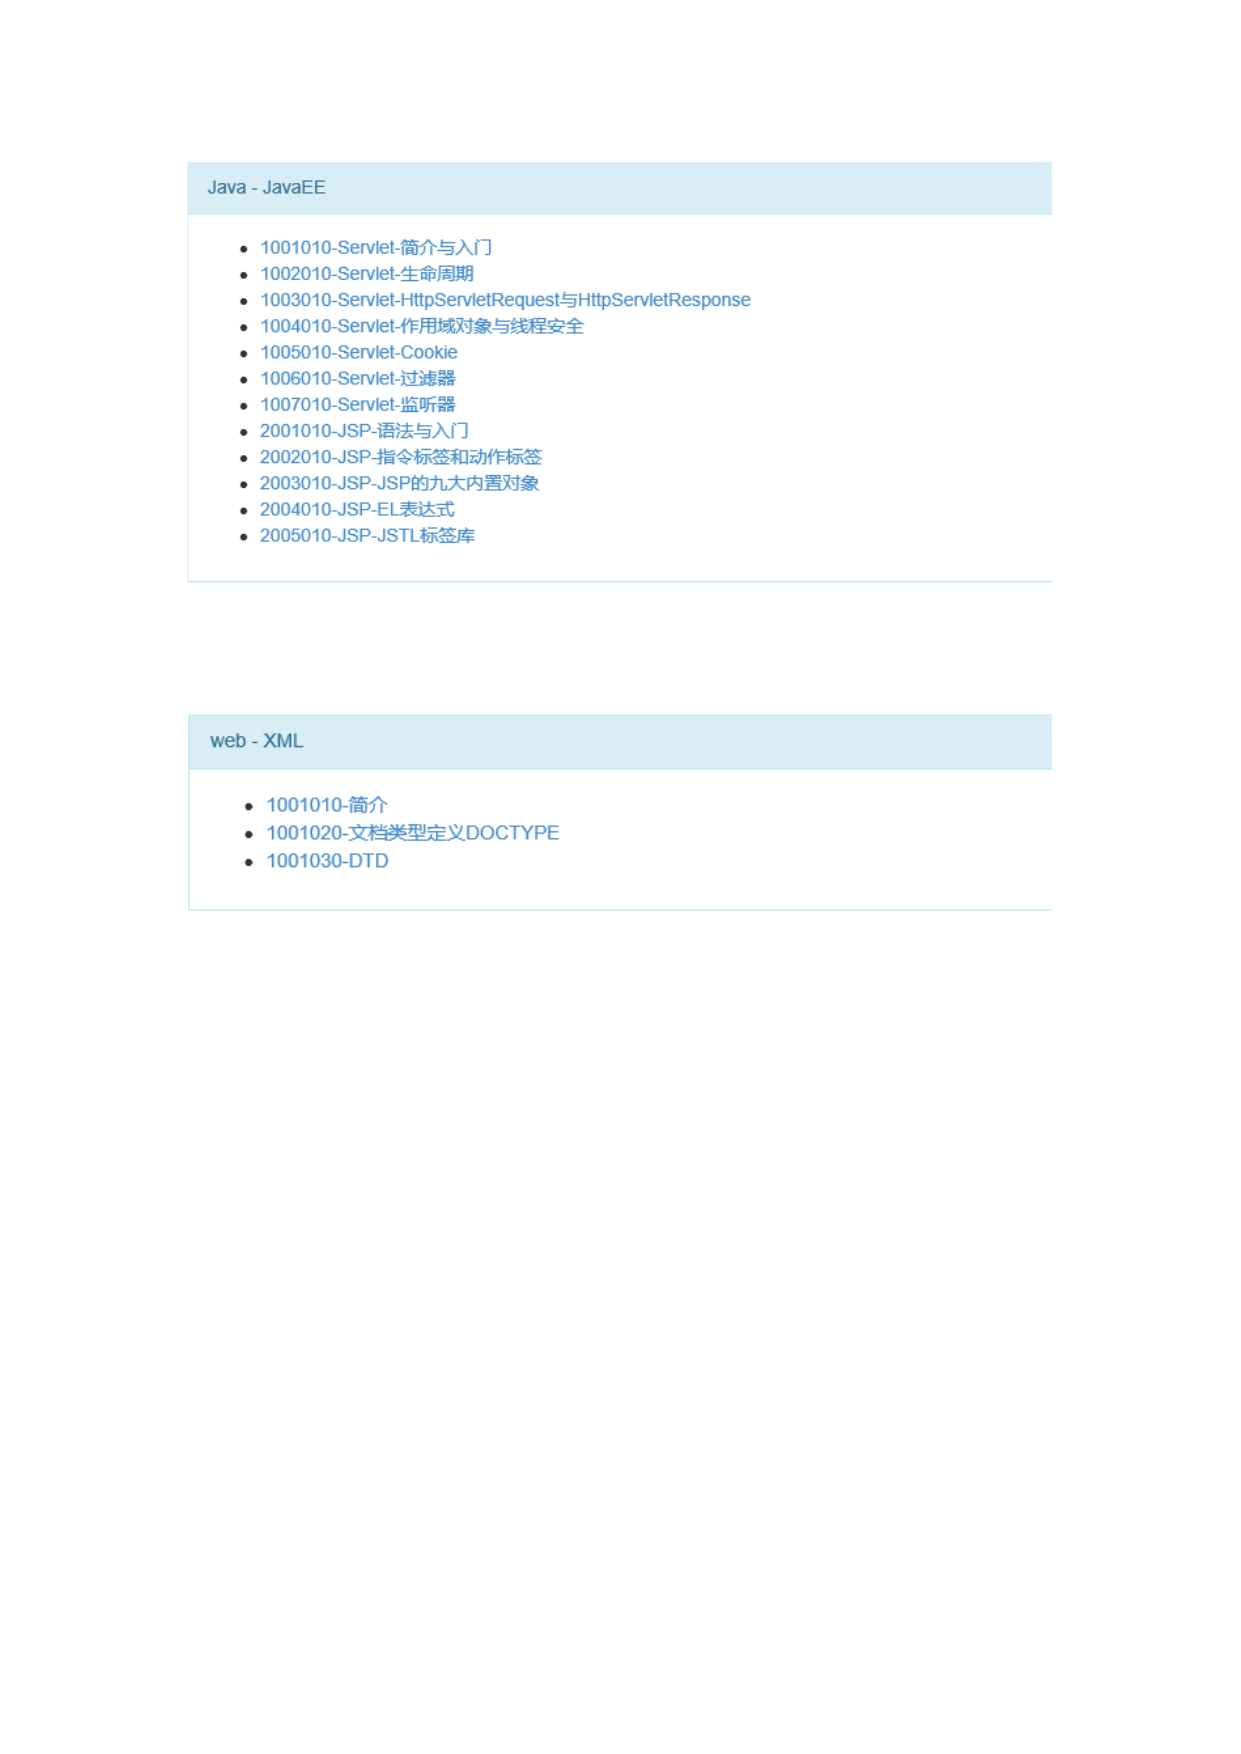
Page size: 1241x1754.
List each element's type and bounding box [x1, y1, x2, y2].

picture [187, 162, 1053, 712]
picture [187, 714, 1052, 1003]
